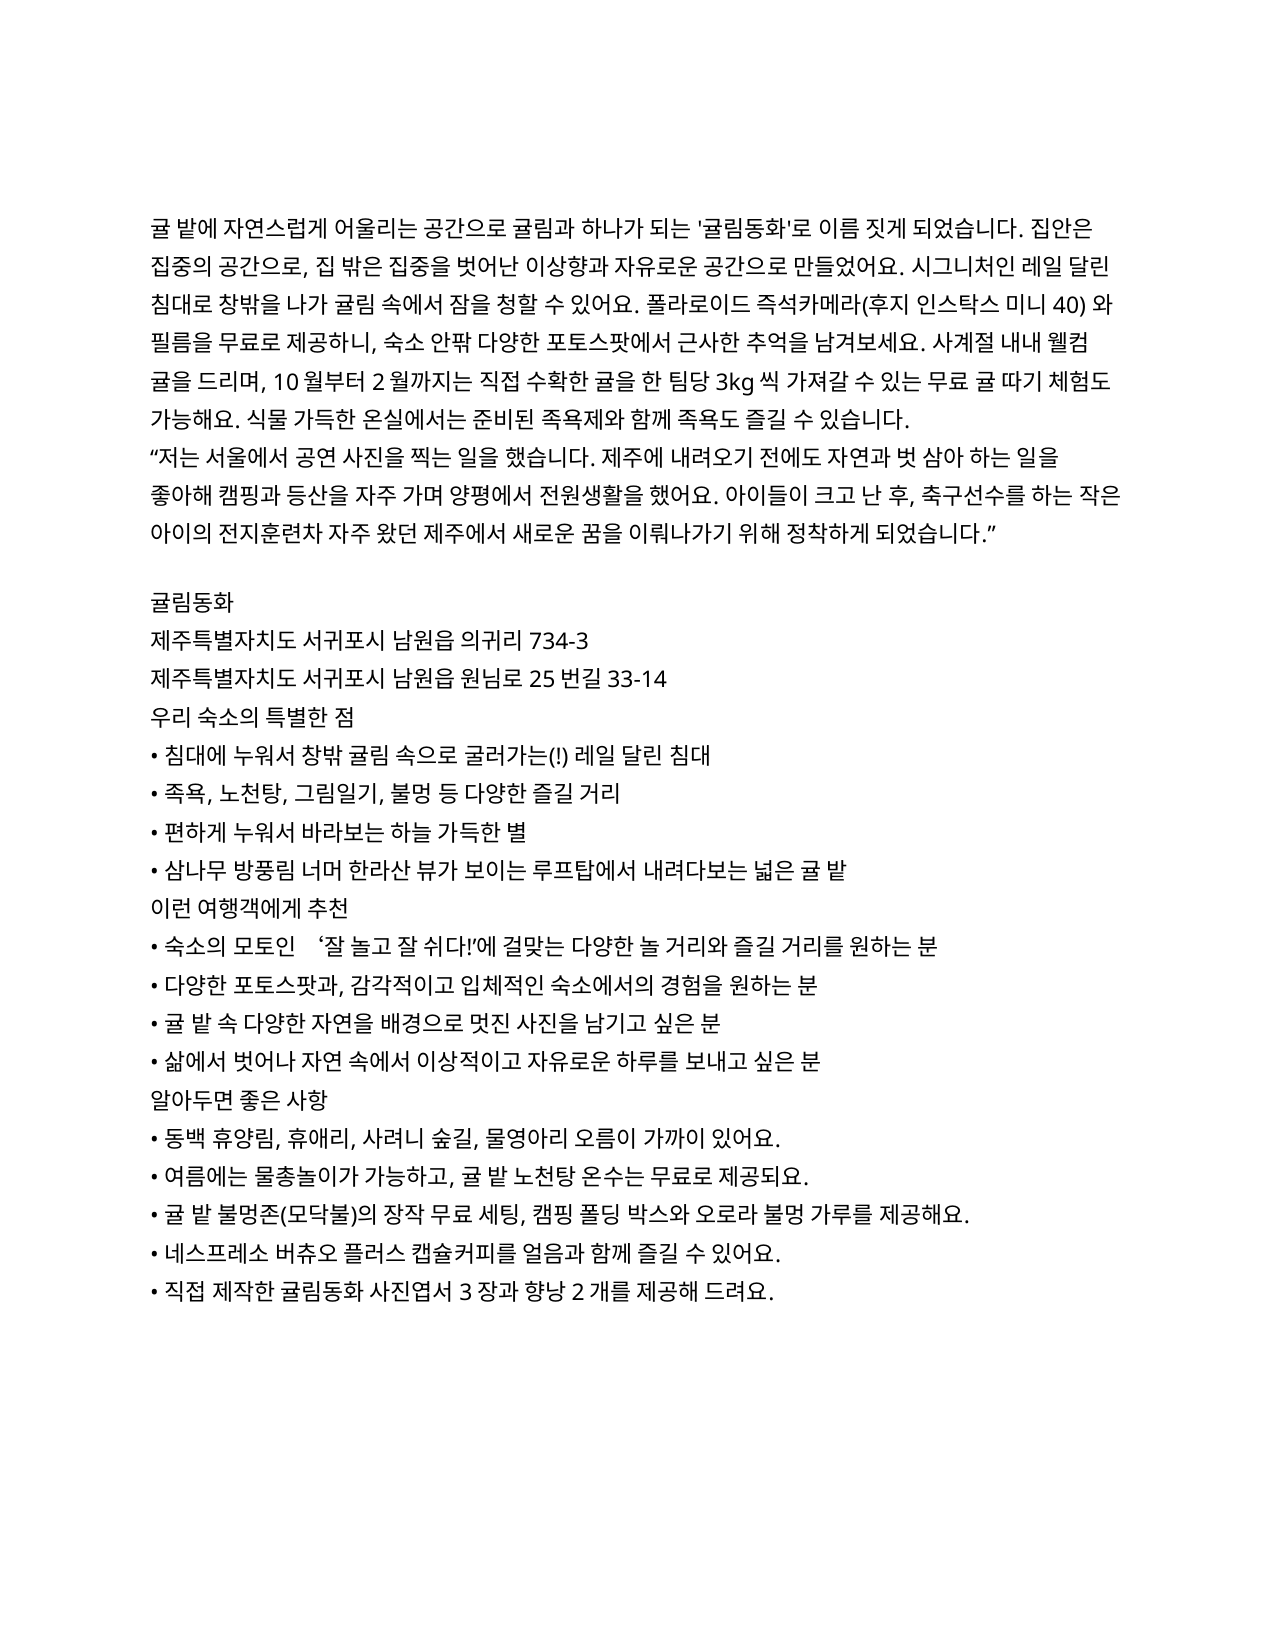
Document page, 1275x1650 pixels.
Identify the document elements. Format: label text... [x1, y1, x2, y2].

text 알아두면 좋은 사항 [150, 1083, 1125, 1116]
text 제주특별자치도 서귀포시 남원읍 원님로 25번길 33-14 [150, 661, 1125, 695]
text “저는 서울에서 공연 사진을 찍는 일을 했습니다. 제주에 내려오기 전에도 자연과 벗 삼아 하는 일을 좋아해 캠핑과 등산을 자주 가며 양평에서 전원생활을 했어요. 아이들이 크고 난 후, 축구선수를 하는 작은 아이의 전지훈련차 자주 왔던 제주에서 새로운 꿈을 이뤄나가기 위해 정착하게 되었습니다.” [150, 440, 1125, 550]
text • 네스프레소 버츄오 플러스 캡슐커피를 얼음과 함께 즐길 수 있어요. [150, 1236, 1125, 1269]
text 제주특별자치도 서귀포시 남원읍 의귀리 734-3 [150, 623, 1125, 656]
text • 족욕, 노천탕, 그림일기, 불멍 등 다양한 즐길 거리 [150, 776, 1125, 809]
text 우리 숙소의 특별한 점 [150, 700, 1125, 733]
text 이런 여행객에게 추천 [150, 891, 1125, 924]
text • 삼나무 방풍림 너머 한라산 뷰가 보이는 루프탑에서 내려다보는 넓은 귤 밭 [150, 853, 1125, 886]
text • 다양한 포토스팟과, 감각적이고 입체적인 숙소에서의 경험을 원하는 분 [150, 968, 1125, 1001]
text • 동백 휴양림, 휴애리, 사려니 숲길, 물영아리 오름이 가까이 있어요. [150, 1121, 1125, 1154]
text • 귤 밭 불멍존(모닥불)의 장작 무료 세팅, 캠핑 폴딩 박스와 오로라 불멍 가루를 제공해요. [150, 1197, 1125, 1231]
text • 편하게 누워서 바라보는 하늘 가득한 별 [150, 814, 1125, 848]
text • 직접 제작한 귤림동화 사진엽서 3장과 향낭 2개를 제공해 드려요. [150, 1274, 1125, 1307]
text 귤 밭에 자연스럽게 어울리는 공간으로 귤림과 하나가 되는 '귤림동화'로 이름 짓게 되었습니다. 집안은 집중의 공간으로, 집 밖은 집중을 벗어난 이상향과 자유로운 공간으로 만들었어요. 시그니처인 레일 달린 침대로 창밖을 나가 귤림 속에서 잠을 청할 수 있어요. 폴라로이드 즉석카메라(후지 인스탁스 미니 40) 와 필름을 무료로 제공하니, 숙소 안팎 다양한 포토스팟에서 근사한 추억을 남겨보세요. 사계절 내내 웰컴 귤을 드리며, 10월부터 2월까지는 직접 수확한 귤을 한 팀당 3kg씩 가져갈 수 있는 무료 귤 따기 체험도 가능해요. 식물 가득한 온실에서는 준비된 족욕제와 함께 족욕도 즐길 수 있습니다. [150, 210, 1125, 435]
text • 삶에서 벗어나 자연 속에서 이상적이고 자유로운 하루를 보내고 싶은 분 [150, 1044, 1125, 1078]
text 귤림동화 [150, 585, 1125, 618]
text • 숙소의 모토인 ‘잘 놀고 잘 쉬다!’에 걸맞는 다양한 놀 거리와 즐길 거리를 원하는 분 [150, 929, 1125, 963]
text • 침대에 누워서 창밖 귤림 속으로 굴러가는(!) 레일 달린 침대 [150, 738, 1125, 771]
text • 귤 밭 속 다양한 자연을 배경으로 멋진 사진을 남기고 싶은 분 [150, 1006, 1125, 1039]
text • 여름에는 물총놀이가 가능하고, 귤 밭 노천탕 온수는 무료로 제공되요. [150, 1159, 1125, 1192]
